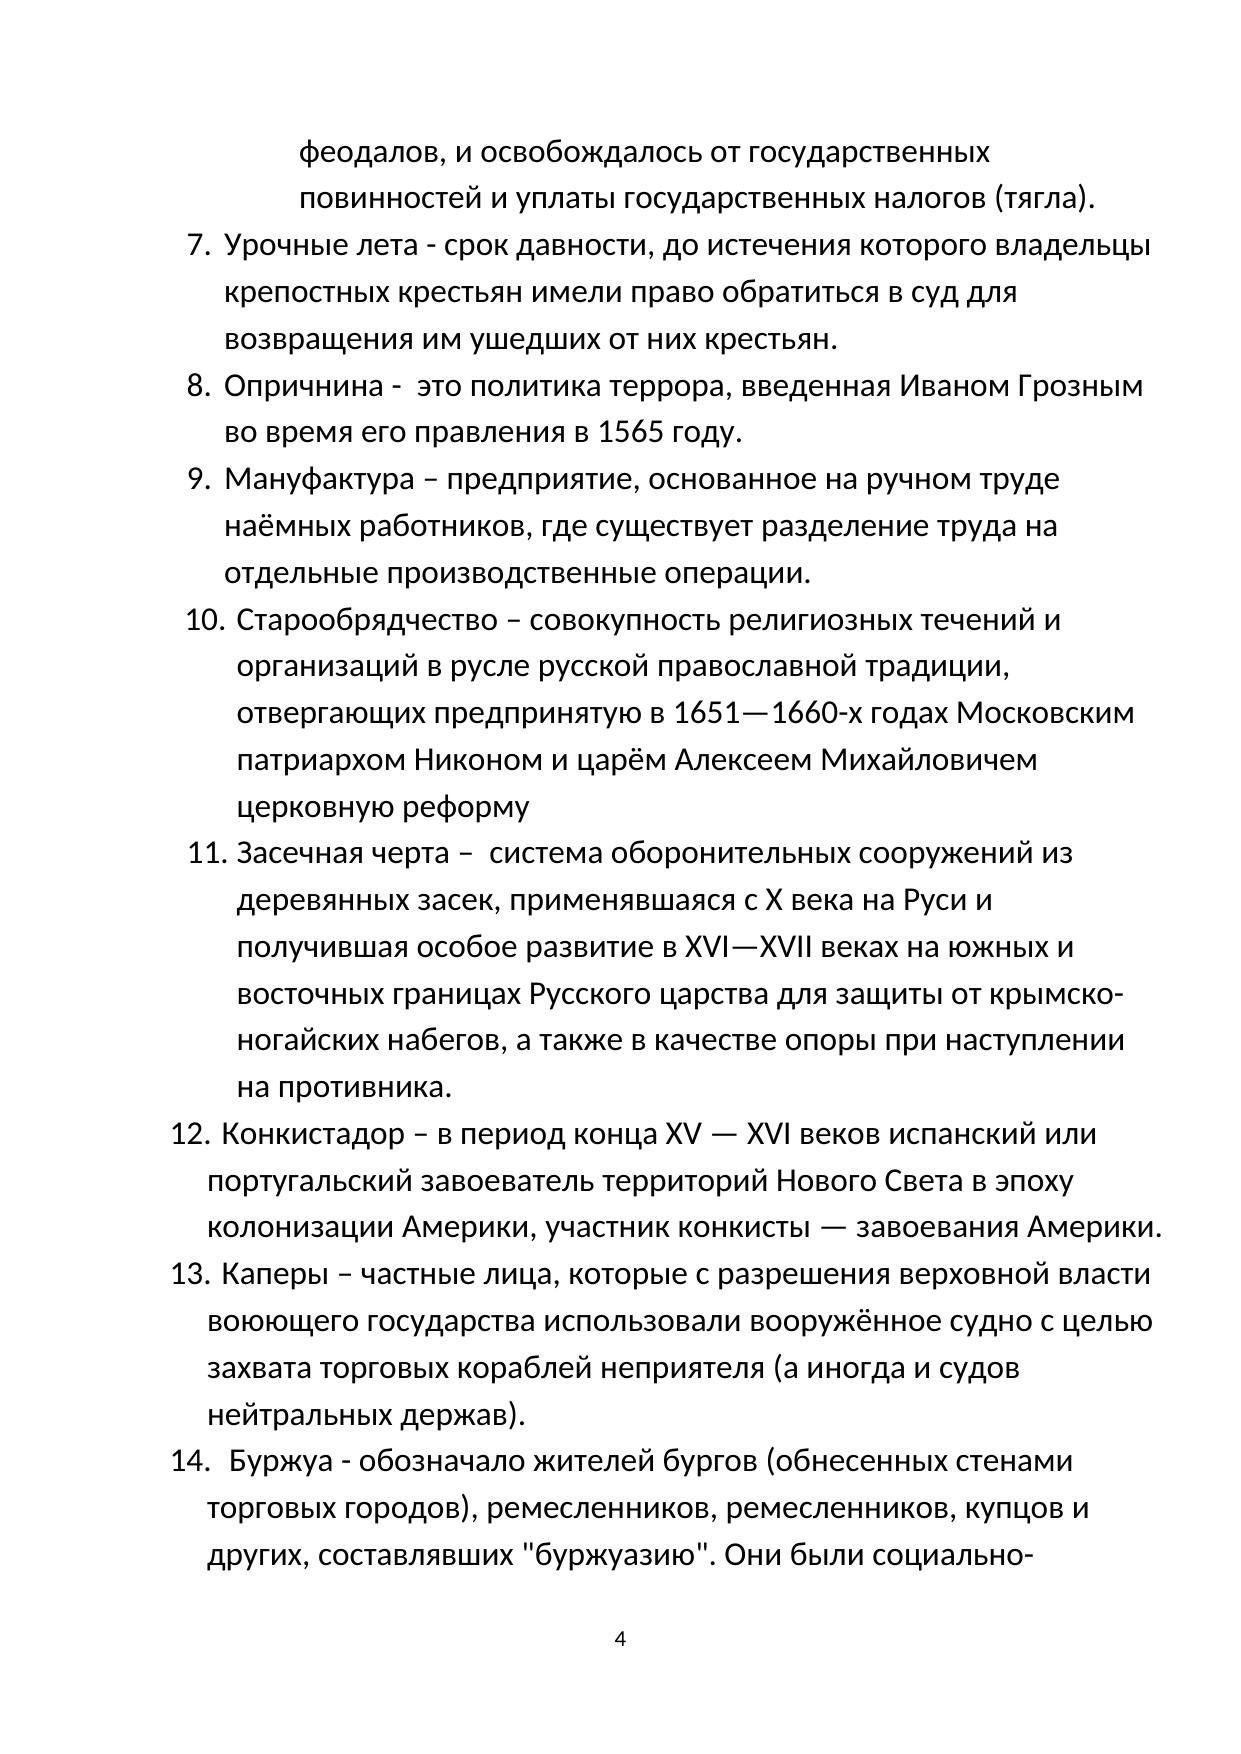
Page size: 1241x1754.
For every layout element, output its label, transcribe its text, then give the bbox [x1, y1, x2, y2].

list Старообрядчество – совокупность религиозных течений и организаций в русле русской православной традиции, отвергающих предпринятую в 1651—1660-х годах Московским патриархом Никоном и царём Алексеем Михайловичем церковную реформу [184, 597, 1167, 825]
list Урочные лета - срок давности, до истечения которого владельцы крепостных крестьян имели право обратиться в суд для возвращения им ушедших от них крестьян. [186, 223, 1167, 358]
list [224, 130, 1167, 217]
list Мануфактура – предприятие, основанное на ручном труде наёмных работников, где существует разделение труда на отдельные производственные операции. [186, 457, 1167, 591]
list Опричнина - это политика террора, введенная Иваном Грозным во время его правления в 1565 году. [186, 364, 1167, 451]
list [169, 1439, 1167, 1574]
list Каперы – частные лица, которые с разрешения верховной власти воюющего государства использовали вооружённое судно с целью захвата торговых кораблей неприятеля (а иногда и судов нейтральных держав). [169, 1252, 1167, 1433]
list Конкистадор – в период конца XV — XVI веков испанский или португальский завоеватель территорий Нового Света в эпоху колонизации Америки, участник конкисты — завоевания Америки. [169, 1112, 1167, 1246]
list Засечная черта – система оборонительных сооружений из деревянных засек, применявшаяся с X века на Руси и получившая особое развитие в XVI—XVII веках на южных и восточных границах Русского царства для защиты от крымско-ногайских набегов, а также в качестве опоры при наступлении на противника. [186, 831, 1167, 1106]
